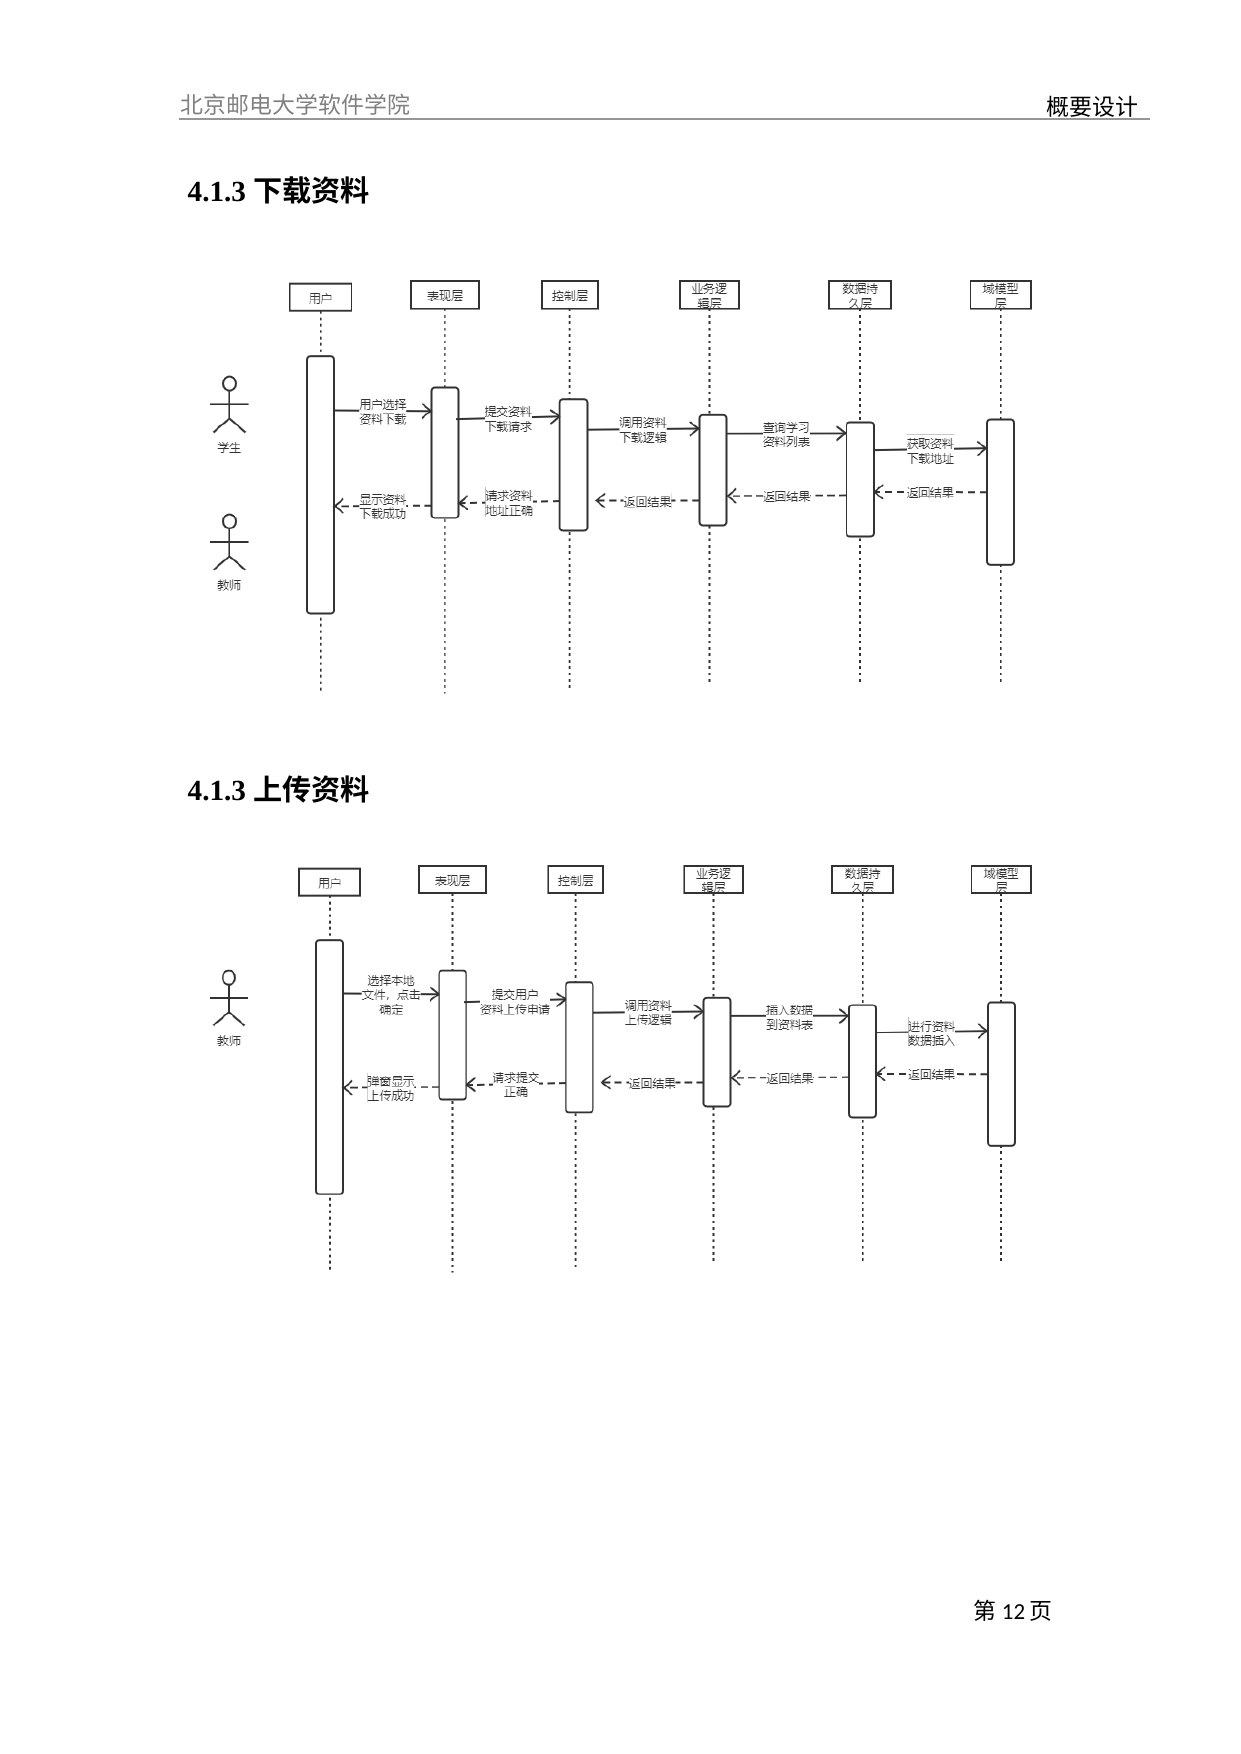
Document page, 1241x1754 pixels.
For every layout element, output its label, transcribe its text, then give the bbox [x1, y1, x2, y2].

subtitle 4.1.3 下载资料 [187, 156, 1053, 221]
subtitle 4.1.3 上传资料 [187, 755, 1053, 820]
picture [187, 843, 1053, 1294]
picture [187, 258, 1053, 715]
